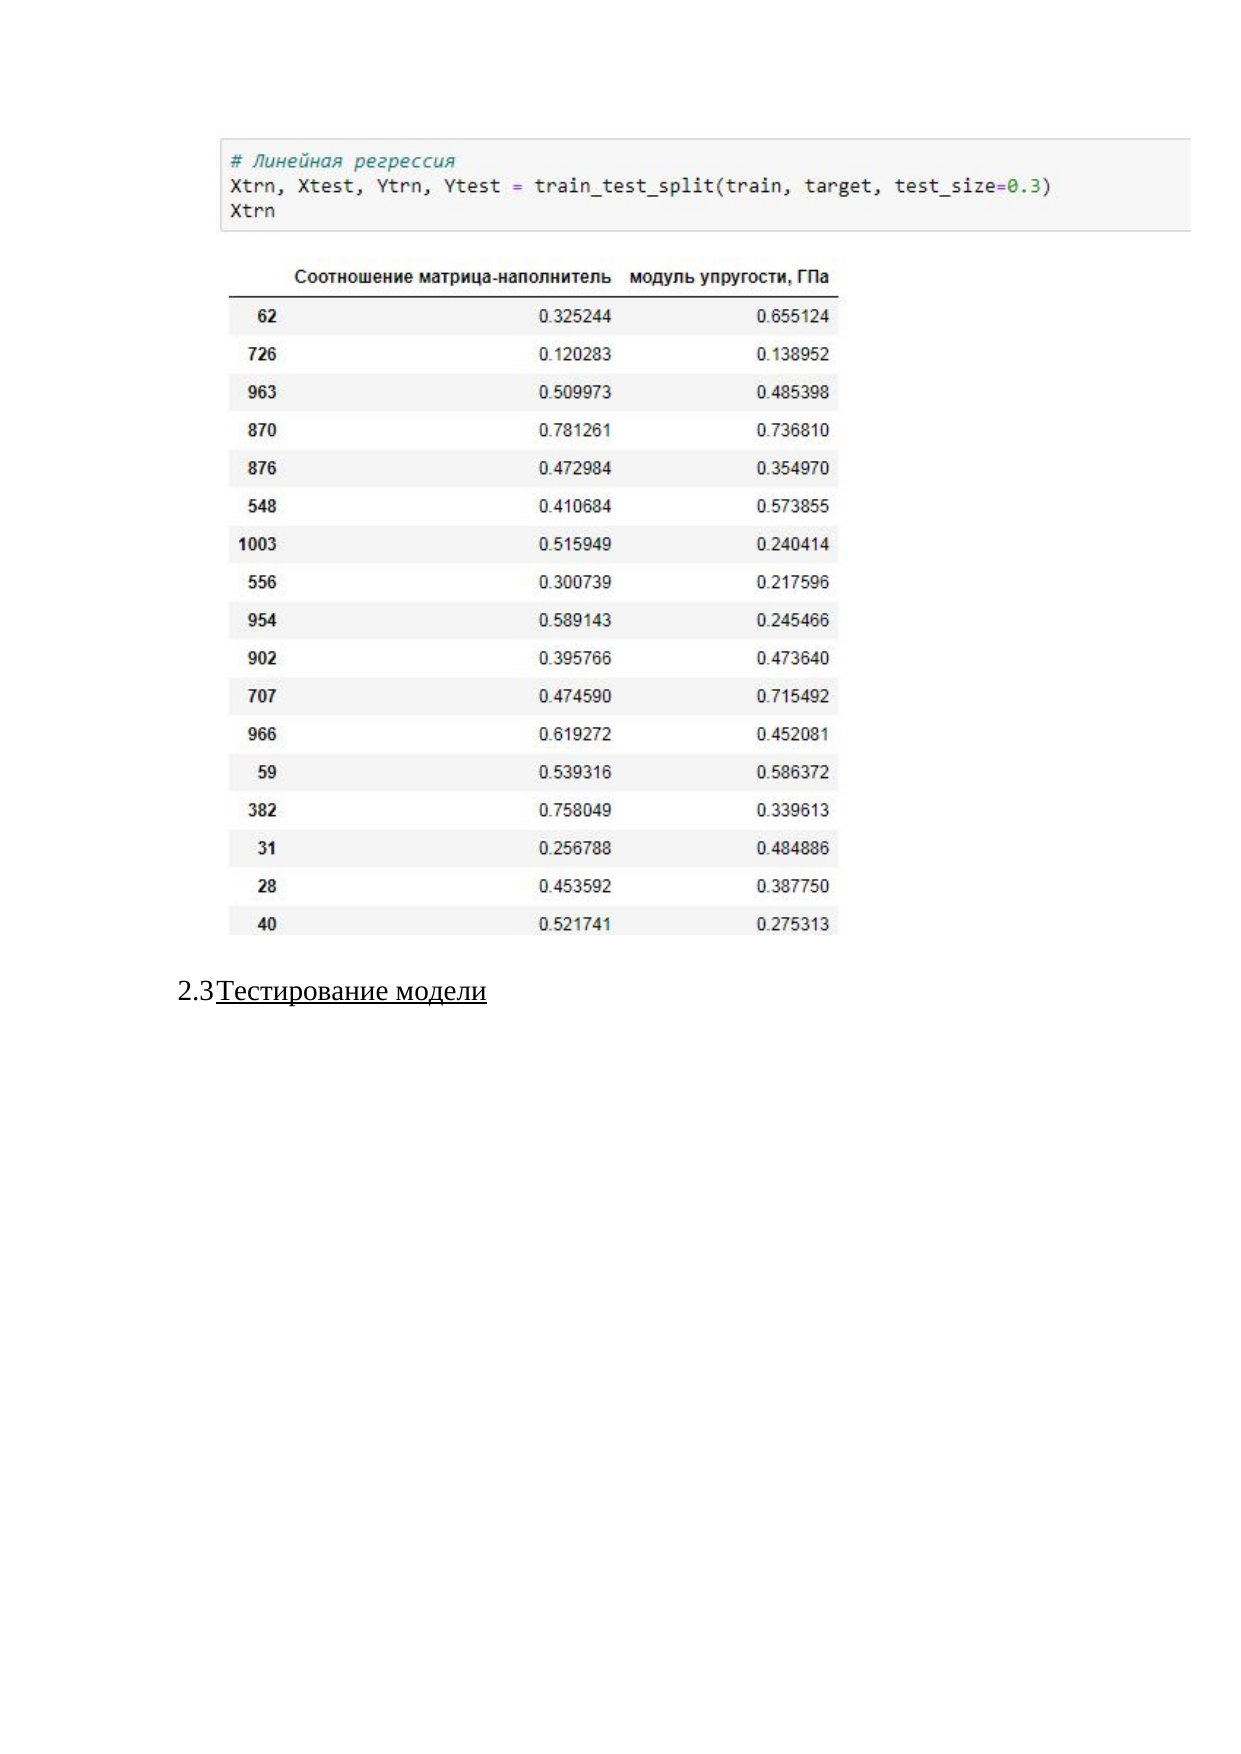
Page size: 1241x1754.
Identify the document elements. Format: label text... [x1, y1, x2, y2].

picture [216, 118, 1191, 935]
list Тестирование модели [177, 973, 1152, 1007]
